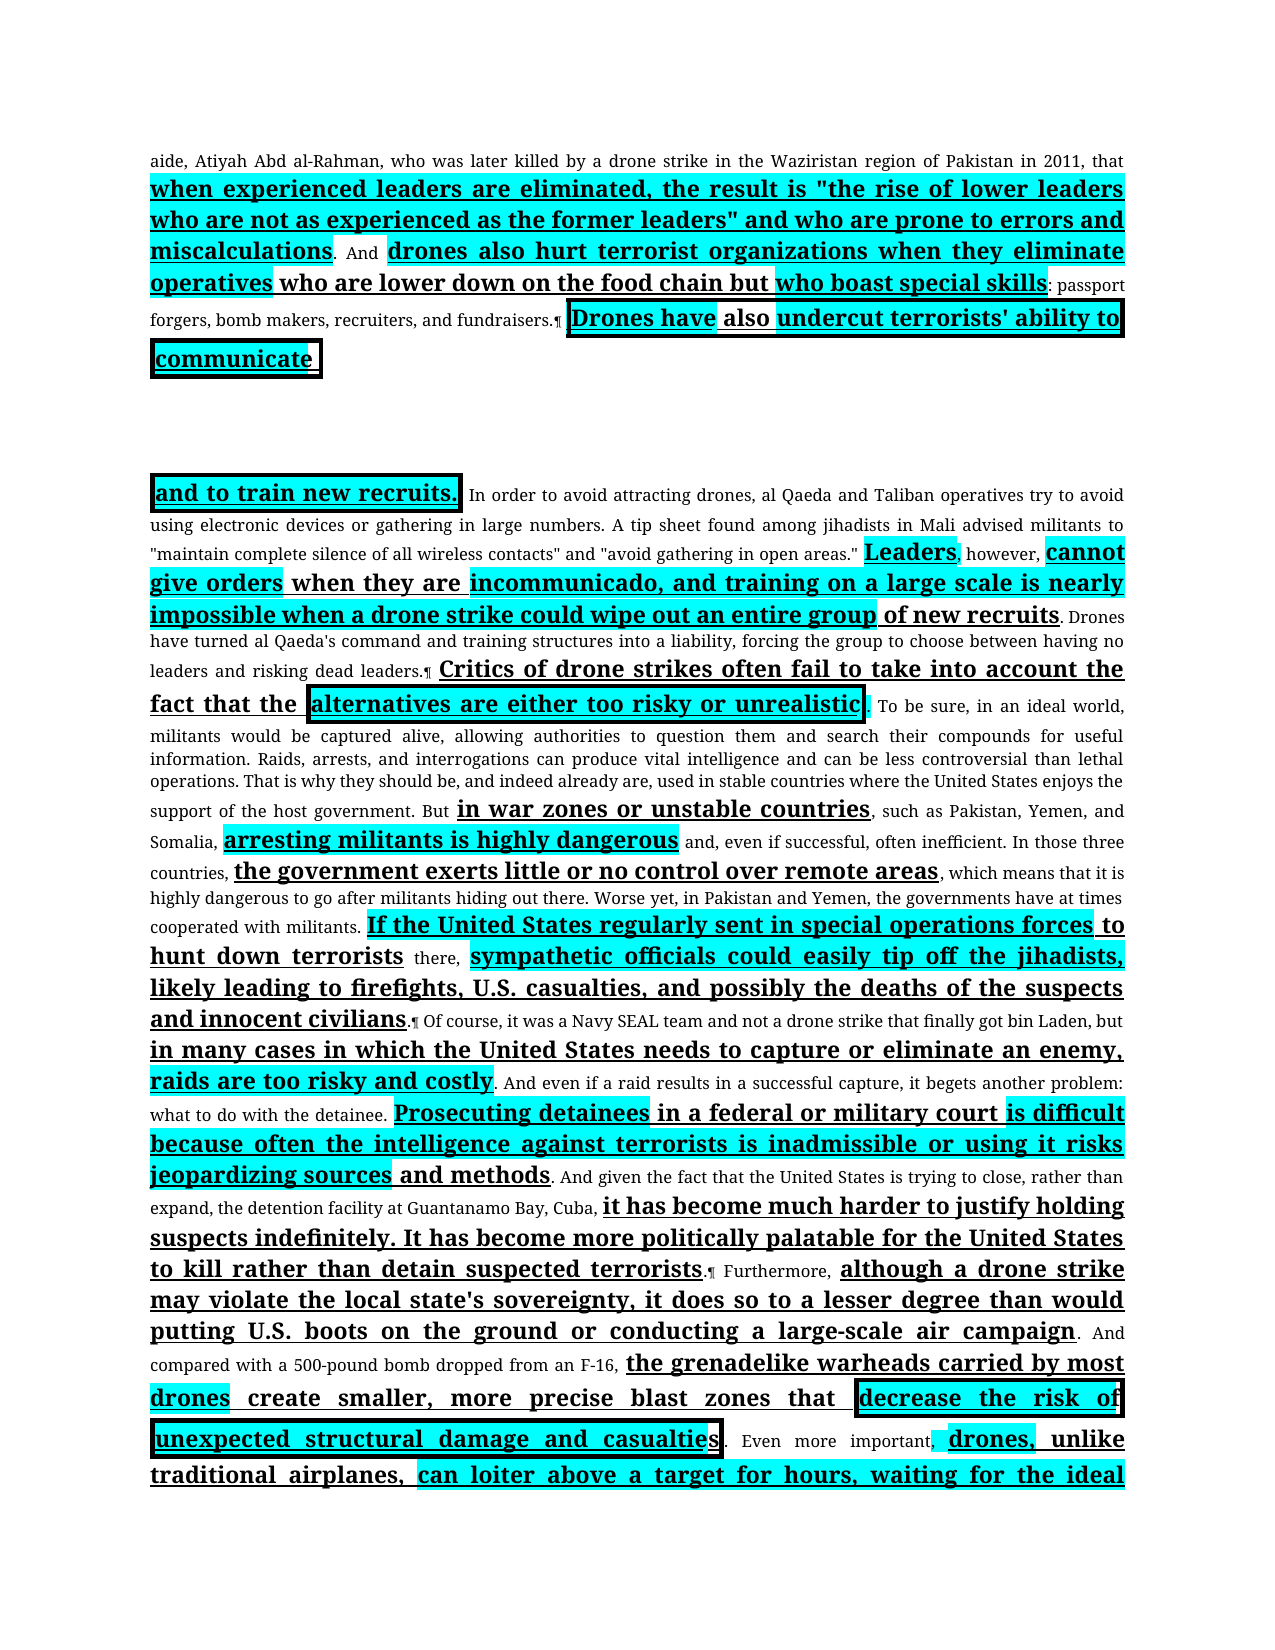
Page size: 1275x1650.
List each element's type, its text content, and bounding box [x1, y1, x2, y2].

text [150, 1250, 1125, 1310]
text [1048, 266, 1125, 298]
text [150, 1312, 1125, 1409]
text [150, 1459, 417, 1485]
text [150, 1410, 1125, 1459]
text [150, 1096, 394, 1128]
